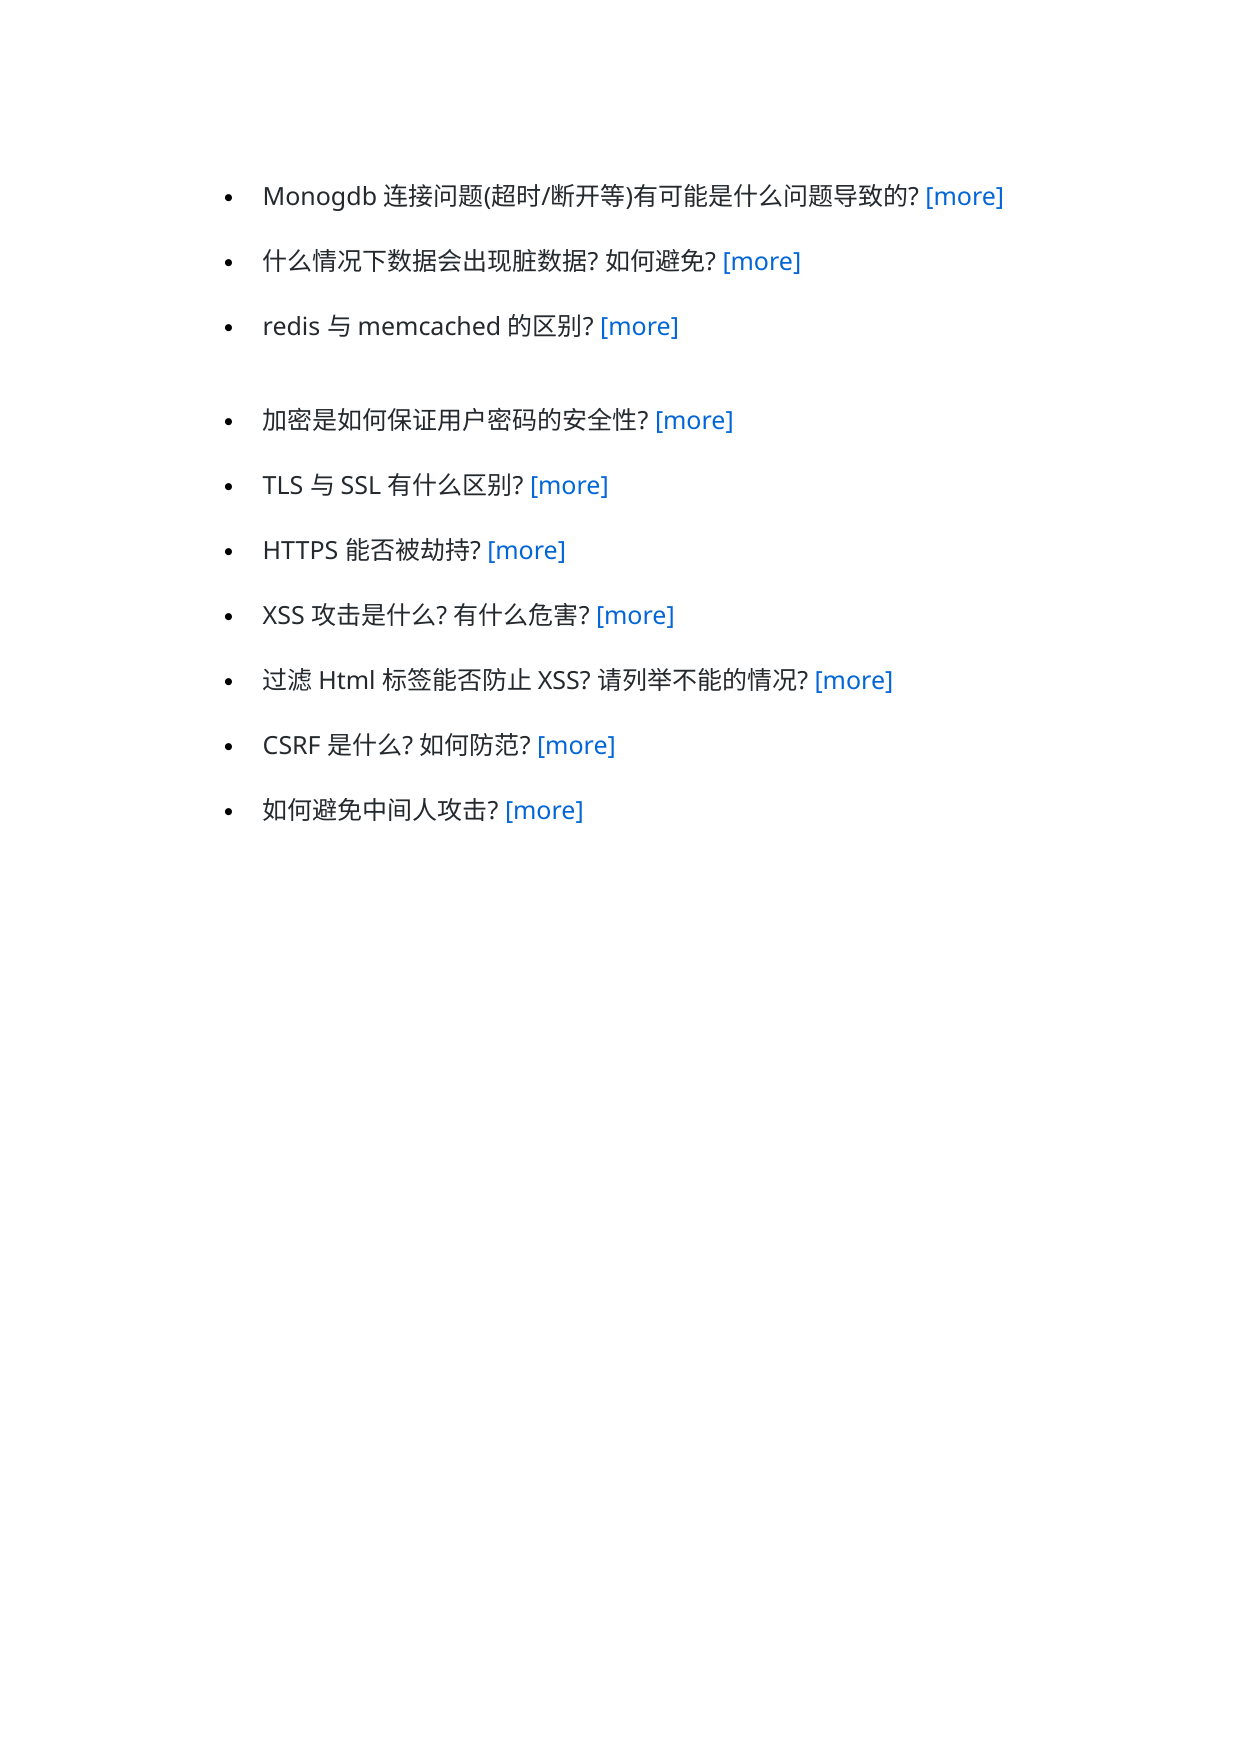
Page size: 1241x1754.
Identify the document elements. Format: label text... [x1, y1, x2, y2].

list XSS 攻击是什么? 有什么危害? [more] [225, 581, 1053, 646]
list redis 与 memcached 的区别? [more] [225, 292, 1053, 357]
list TLS 与 SSL 有什么区别? [more] [225, 451, 1053, 516]
list 如何避免中间人攻击? [more] [225, 776, 1053, 841]
list 加密是如何保证用户密码的安全性? [more] [225, 386, 1053, 451]
list CSRF 是什么? 如何防范? [more] [225, 711, 1053, 776]
list 什么情况下数据会出现脏数据? 如何避免? [more] [225, 227, 1053, 292]
list Monogdb 连接问题(超时/断开等)有可能是什么问题导致的? [more] [225, 162, 1053, 227]
list HTTPS 能否被劫持? [more] [225, 516, 1053, 581]
list 过滤 Html 标签能否防止 XSS? 请列举不能的情况? [more] [225, 646, 1053, 711]
